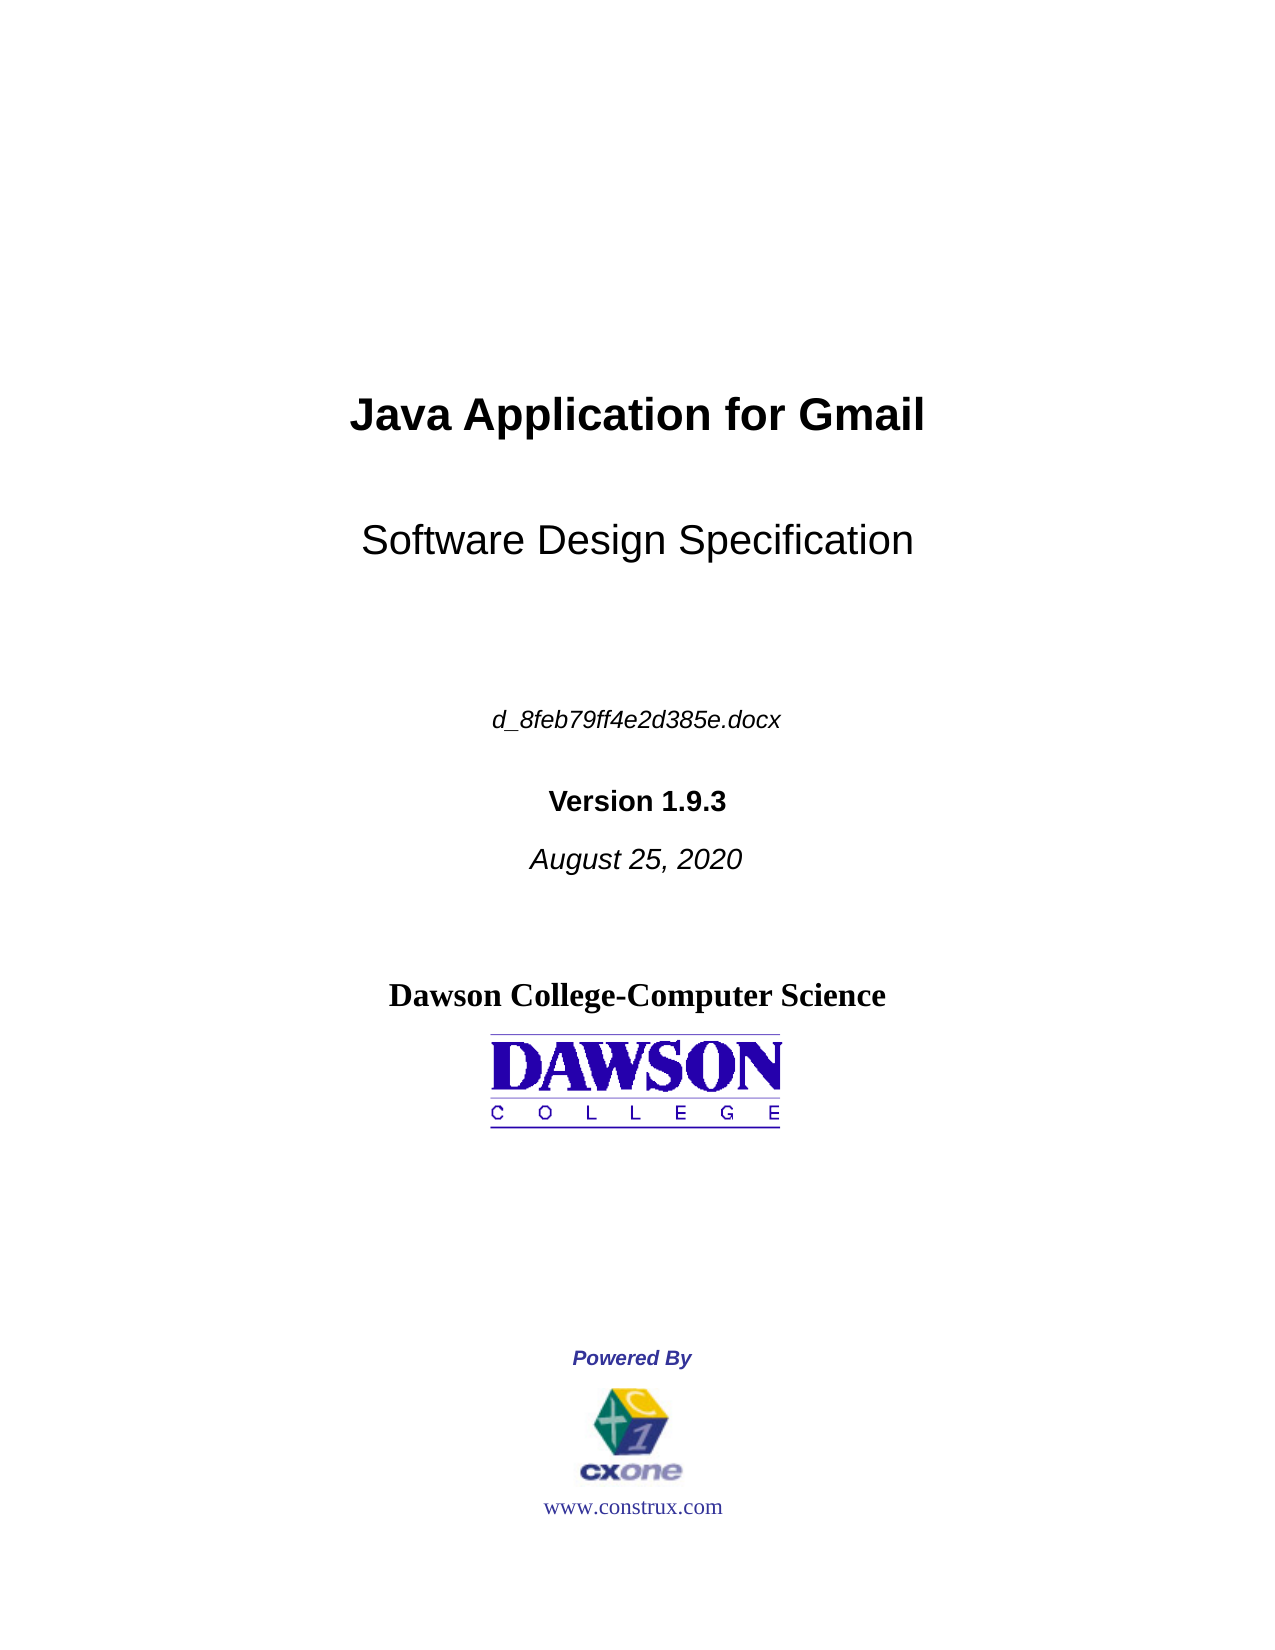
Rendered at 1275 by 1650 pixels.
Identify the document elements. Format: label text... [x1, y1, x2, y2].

title Java Application for Gmail [225, 387, 1050, 440]
title Version 1.9.3 [225, 783, 1050, 817]
picture [487, 1032, 788, 1132]
title August 25, 2020 [225, 842, 1050, 876]
